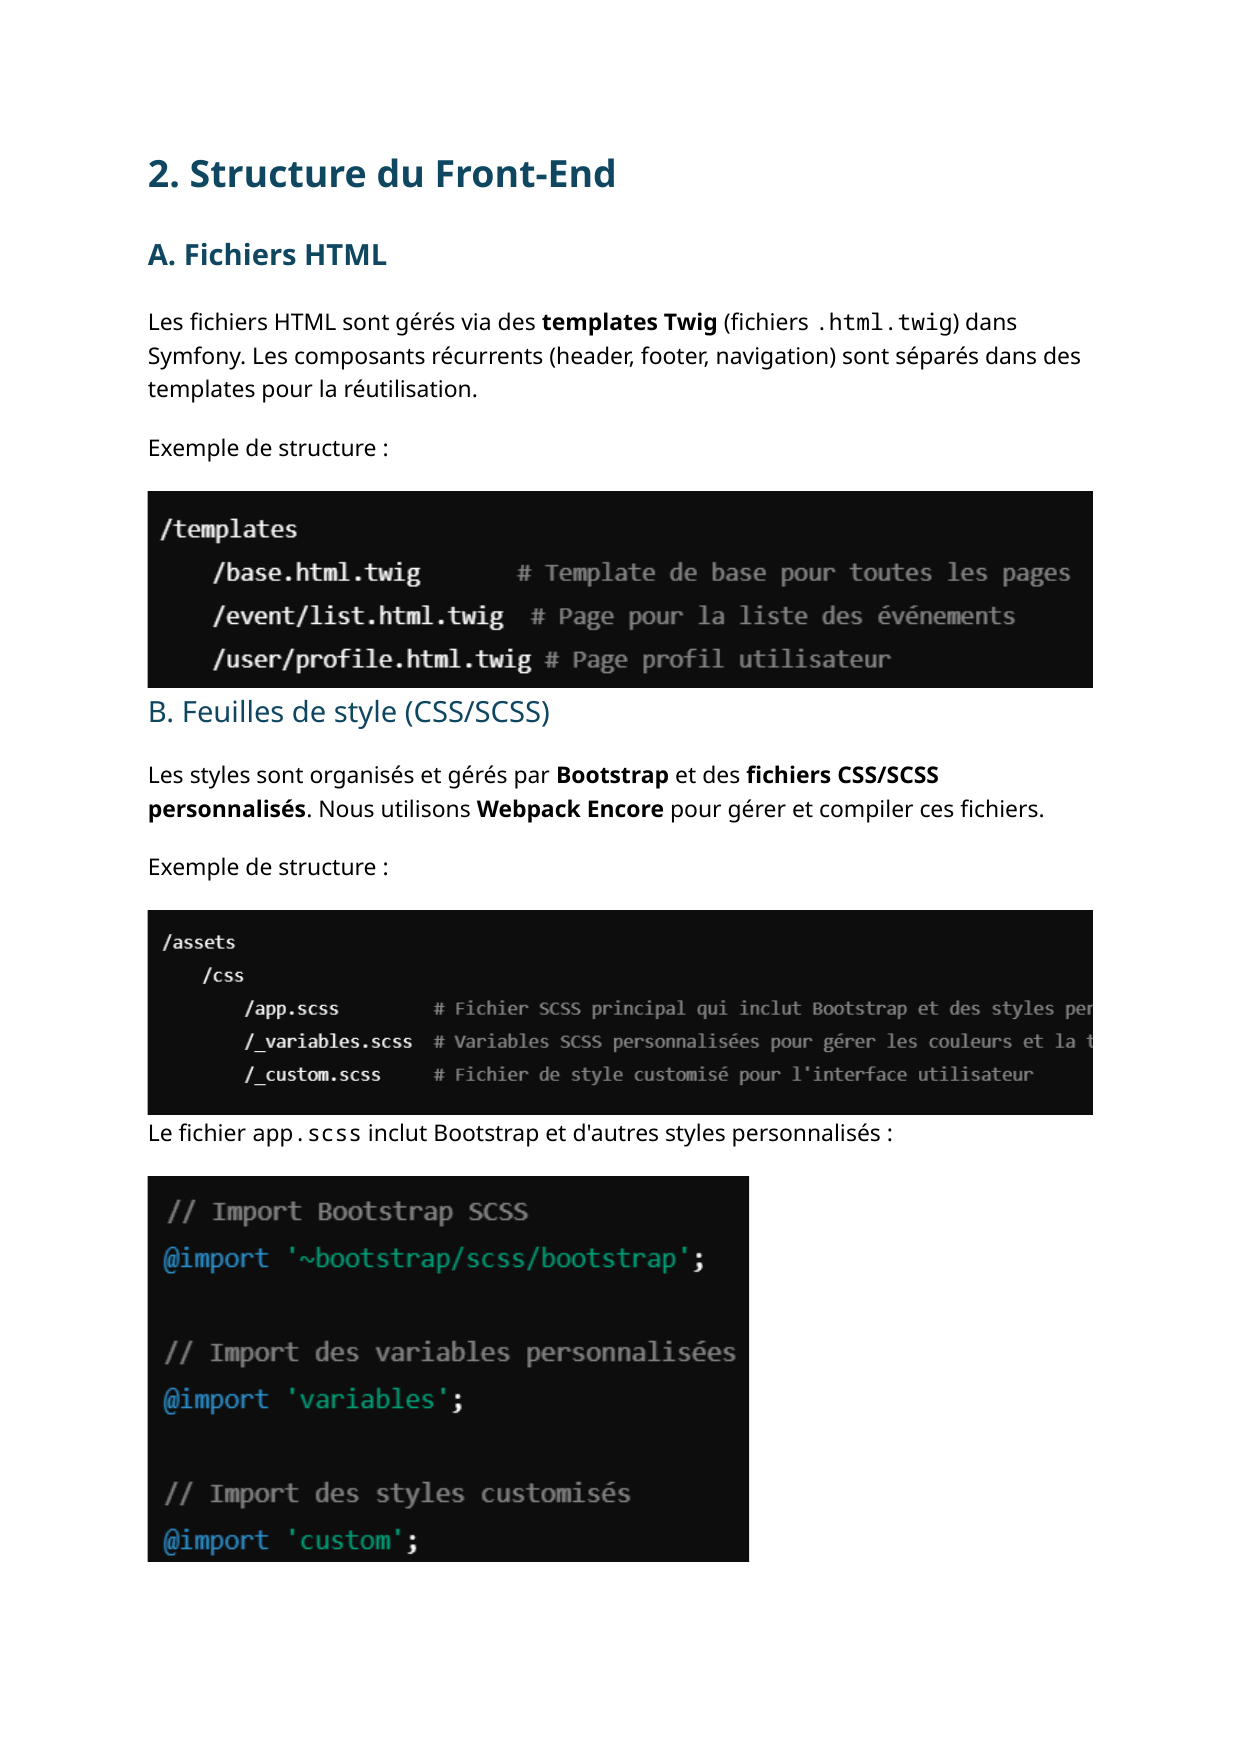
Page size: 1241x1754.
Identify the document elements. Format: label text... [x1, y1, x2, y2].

picture [147, 1176, 750, 1562]
subtitle 2. Structure du Front-End [148, 148, 1093, 199]
picture [147, 910, 1093, 1115]
text B. Feuilles de style (CSS/SCSS) [148, 688, 1093, 731]
text Les fichiers HTML sont gérés via des templates Twig (fichiers .html.twig) dans Symfony. Les composants récurrents (header, footer, navigation) sont séparés dans des templates pour la réutilisation. [148, 306, 1093, 405]
text Les styles sont organisés et gérés par Bootstrap et des fichiers CSS/SCSS personnalisés. Nous utilisons Webpack Encore pour gérer et compiler ces fichiers. [148, 759, 1093, 824]
text Exemple de structure : [148, 432, 1093, 463]
subtitle A. Fichiers HTML [148, 234, 1093, 273]
picture [147, 491, 1093, 688]
text Le fichier app.scss inclut Bootstrap et d'autres styles personnalisés : [148, 1115, 1093, 1148]
text Exemple de structure : [148, 851, 1093, 882]
